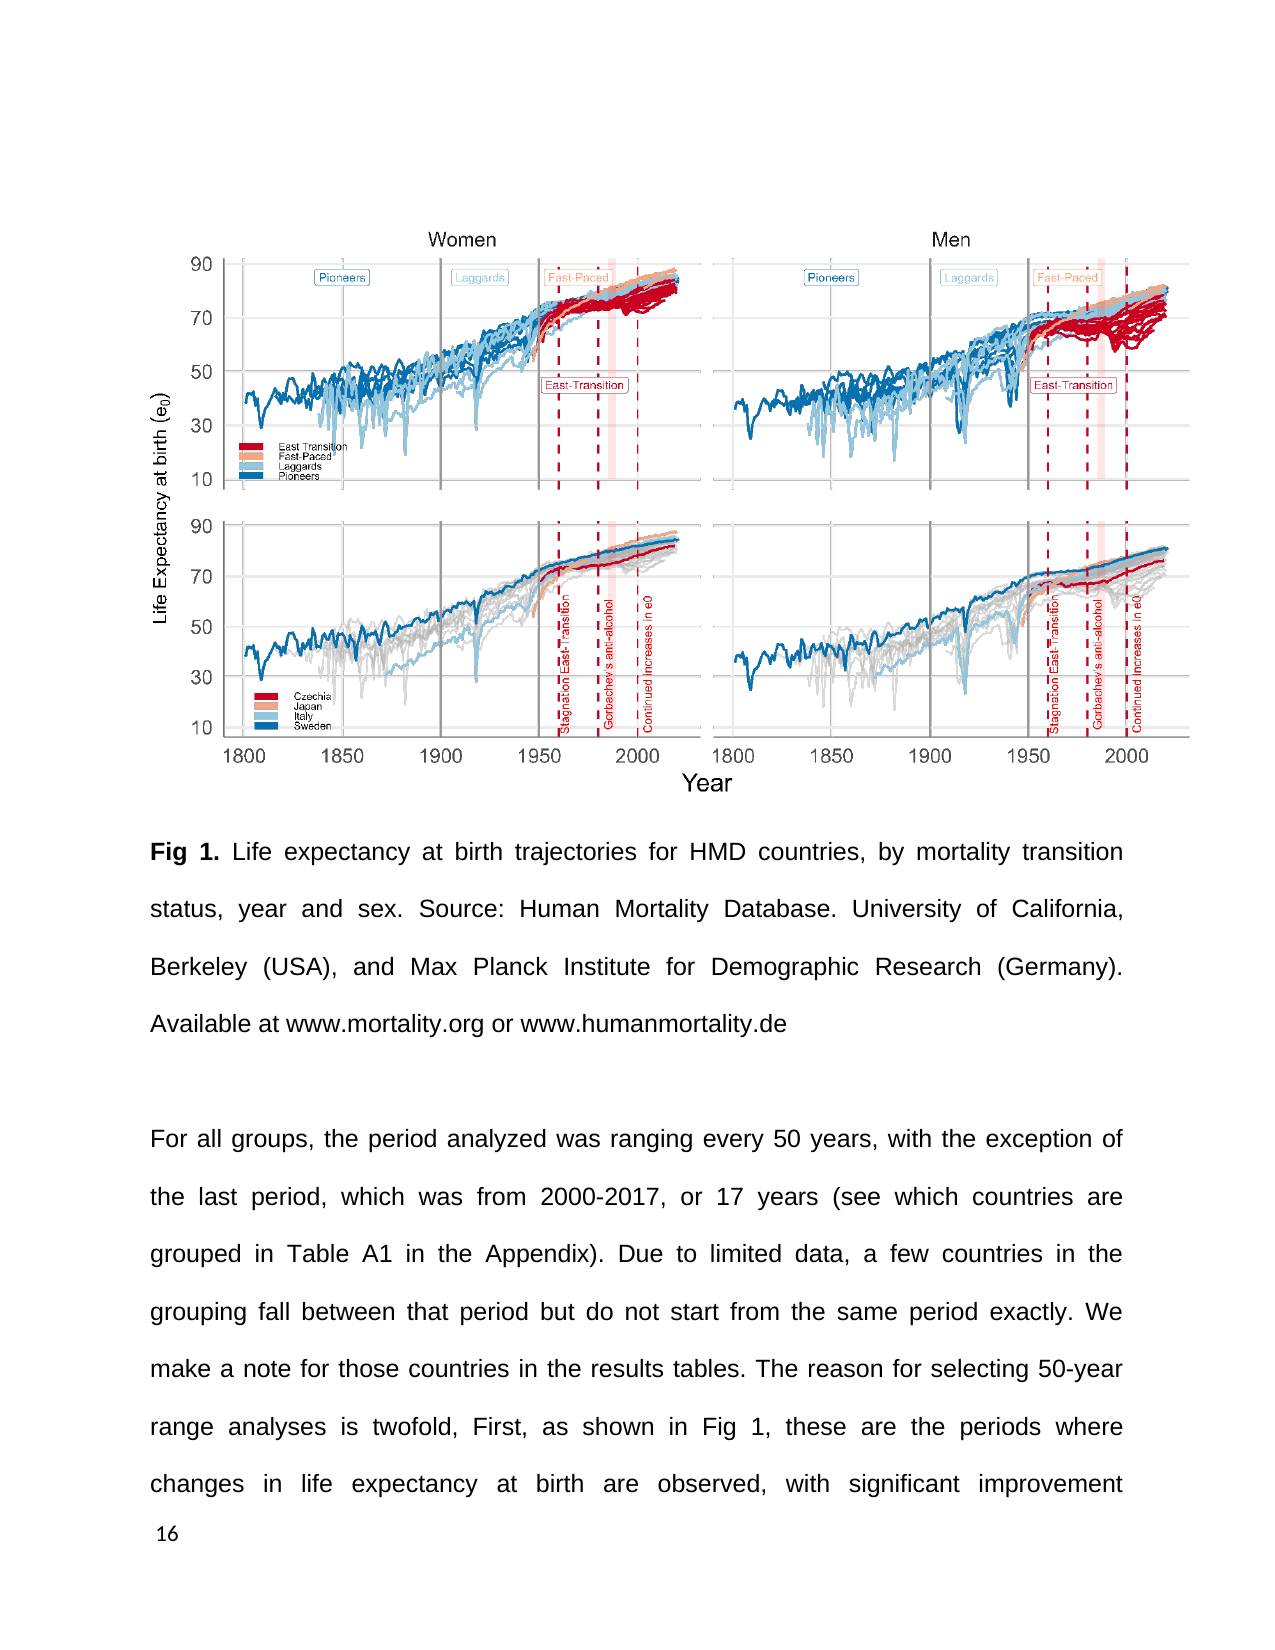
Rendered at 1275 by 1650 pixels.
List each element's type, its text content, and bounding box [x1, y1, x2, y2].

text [150, 1124, 1125, 1498]
text Fig 1. Life expectancy at birth trajectories for HMD countries, by mortality transition status, year and sex. Source: Human Mortality Database. University of California, Berkeley (USA), and Max Planck Institute for Demographic Research (Germany). Available at www.mortality.org or www.humanmortality.de [150, 836, 1125, 1038]
picture [150, 207, 1202, 809]
